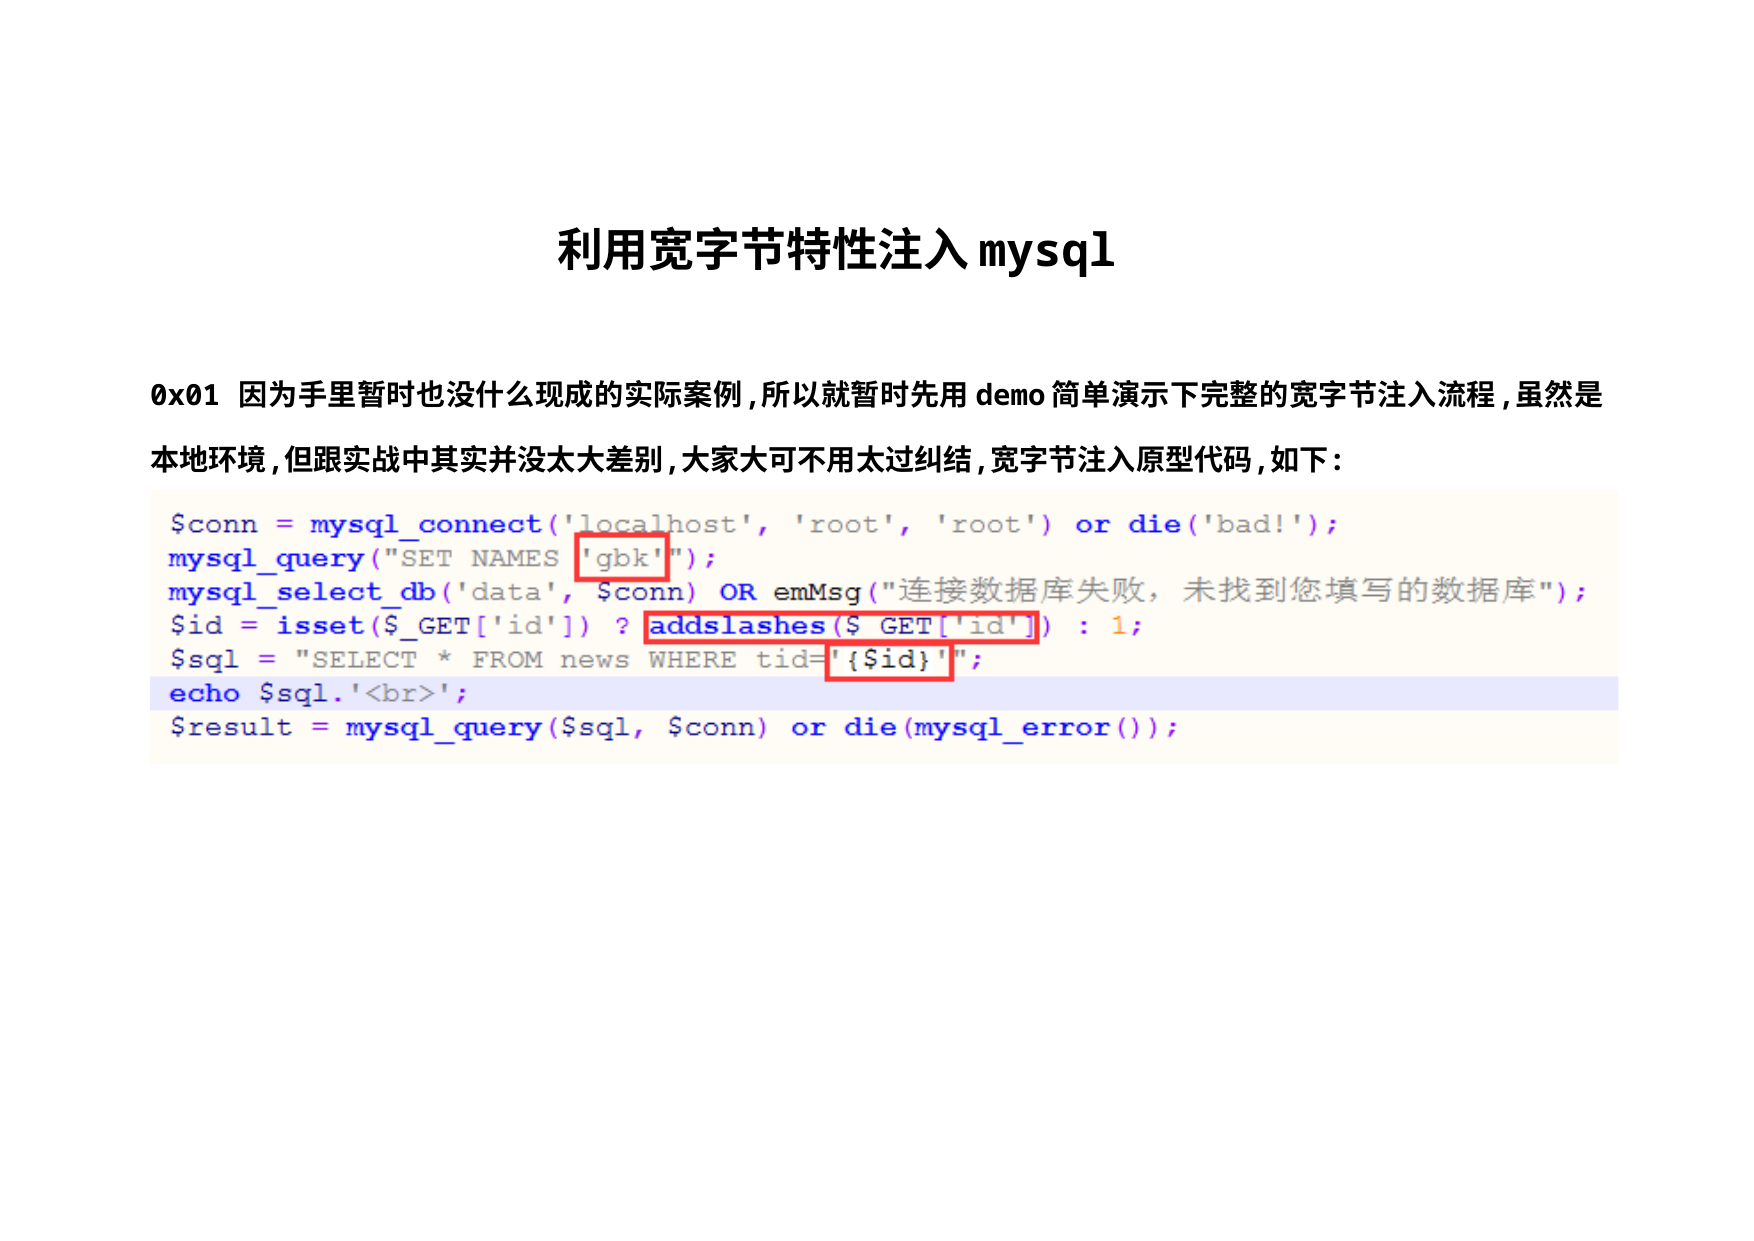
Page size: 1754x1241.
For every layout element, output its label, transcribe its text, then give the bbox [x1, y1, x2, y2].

picture [150, 490, 1619, 764]
text 利用宽字节特性注入mysql [150, 198, 1604, 295]
text 0x01 因为手里暂时也没什么现成的实际案例,所以就暂时先用demo简单演示下完整的宽字节注入流程,虽然是本地环境,但跟实战中其实并没太大差别,大家大可不用太过纠结,宽字节注入原型代码,如下: [150, 360, 1604, 490]
